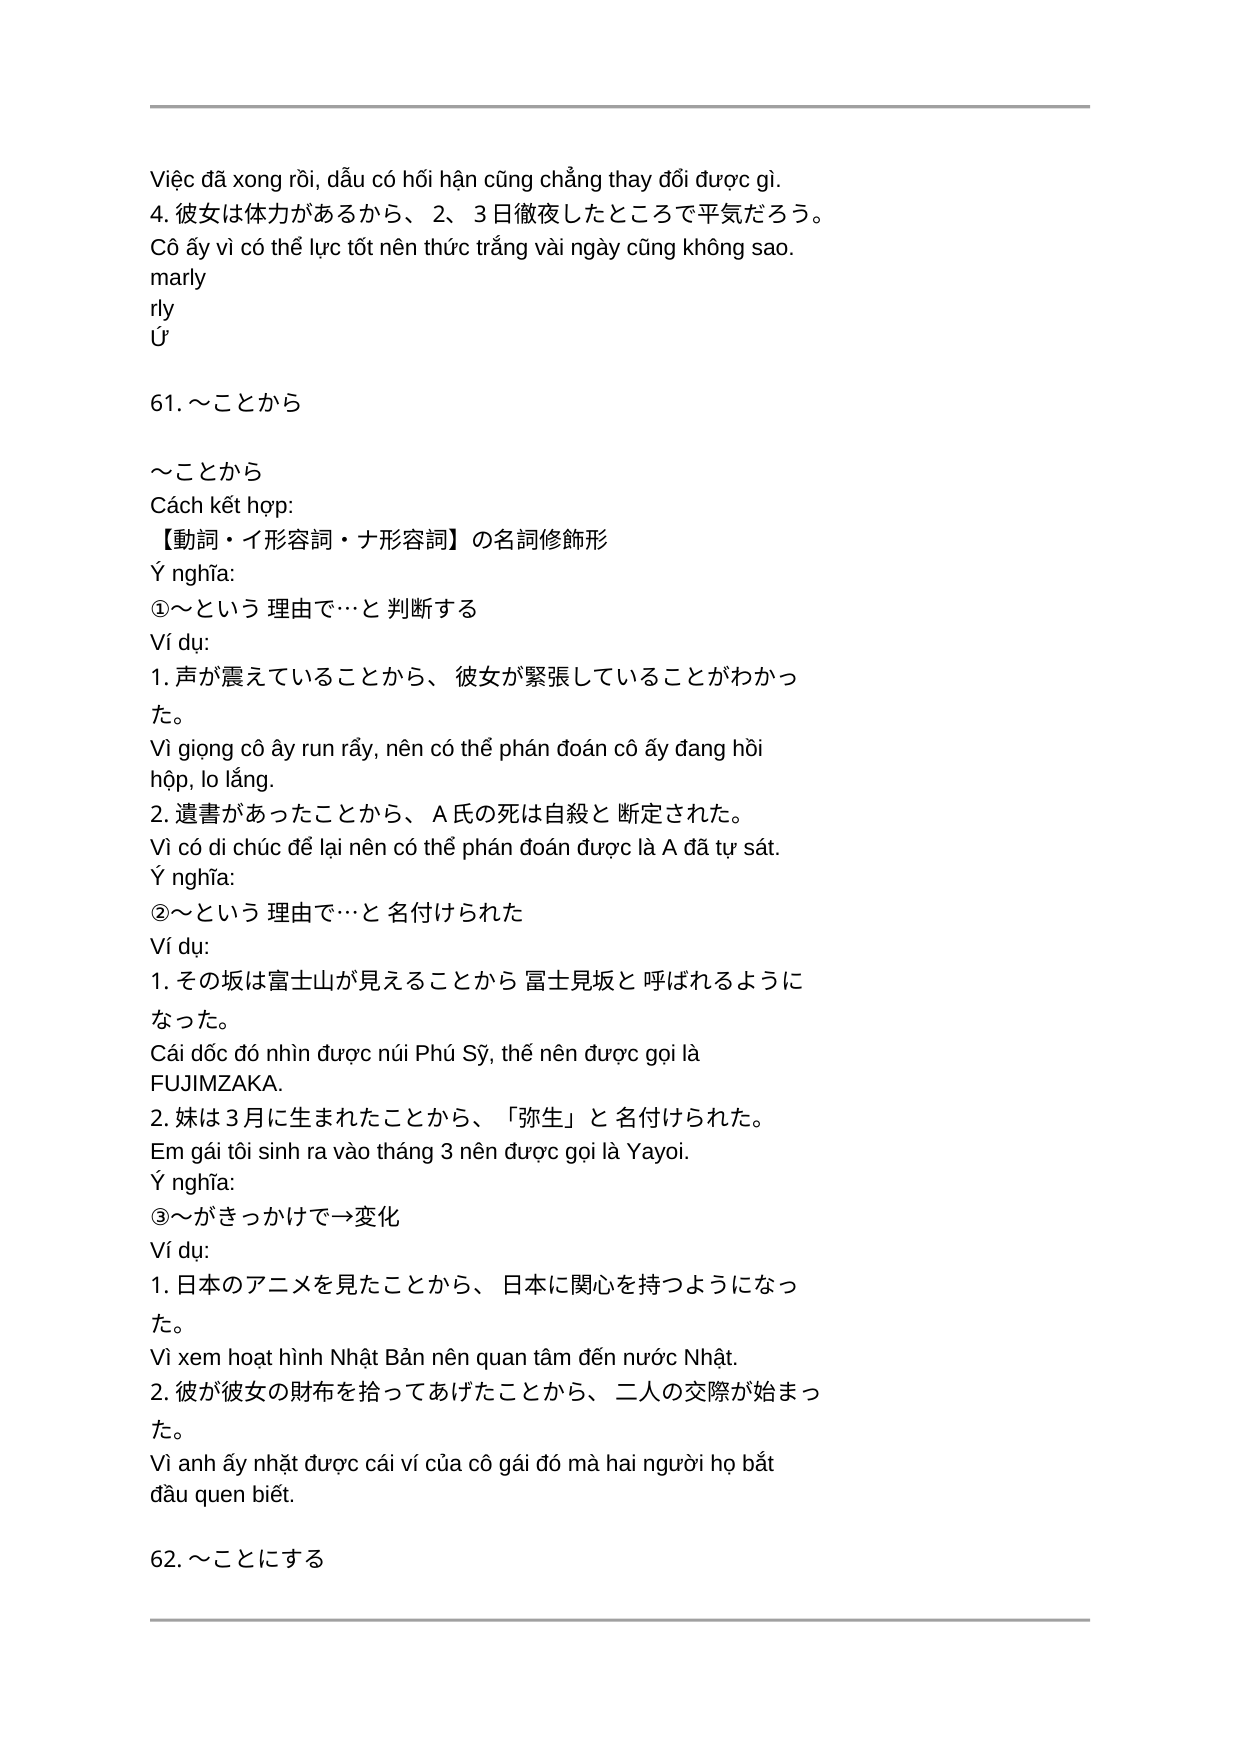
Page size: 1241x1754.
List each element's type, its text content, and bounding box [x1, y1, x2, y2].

text Ứ [150, 325, 1090, 351]
text Ví dụ: [150, 933, 1090, 959]
text marly [150, 264, 1090, 291]
text ③～がきっかけで→変化 [150, 1199, 1090, 1232]
text 1. 声が震えていることから、 彼女が緊張していることがわかっ [150, 659, 1090, 692]
text 4. 彼女は体力があるから、 2、 3日徹夜したところで平気だろう。 [150, 196, 1090, 229]
text 1. その坂は富士山が見えることから 冨士見坂と 呼ばれるように [150, 963, 1090, 996]
text Cô ấy vì có thể lực tốt nên thức trắng vài ngày cũng không sao. [150, 234, 1090, 261]
text 2. 妹は3月に生まれたことから、「弥生」と 名付けられた。 [150, 1100, 1090, 1133]
text Vì giọng cô ây run rẩy, nên có thể phán đoán cô ấy đang hồi [150, 735, 1090, 762]
text ②～という 理由で…と 名付けられた [150, 894, 1090, 928]
text Cách kết hợp: [150, 492, 1090, 518]
text 2. 彼が彼女の財布を拾ってあげたことから、 二人の交際が始まっ [150, 1374, 1090, 1407]
text Vì có di chúc để lại nên có thể phán đoán được là A đã tự sát. [150, 834, 1090, 861]
text ①～という 理由で…と 判断する [150, 590, 1090, 624]
text ～ことから [150, 454, 1090, 487]
text Vì xem hoạt hình Nhật Bản nên quan tâm đến nước Nhật. [150, 1344, 1090, 1370]
text Ý nghĩa: [150, 864, 1090, 891]
text Ý nghĩa: [150, 560, 1090, 587]
text Ví dụ: [150, 629, 1090, 655]
text đầu quen biết. [150, 1481, 1090, 1507]
text 【動詞・イ形容詞・ナ形容詞】の名詞修飾形 [150, 522, 1090, 555]
text 2. 遺書があったことから、 A氏の死は自殺と 断定された。 [150, 796, 1090, 829]
text Vì anh ấy nhặt được cái ví của cô gái đó mà hai người họ bắt [150, 1450, 1090, 1477]
text なった。 [150, 1001, 1090, 1035]
text 1. 日本のアニメを見たことから、 日本に関心を持つようになっ [150, 1267, 1090, 1301]
text FUJIMZAKA. [150, 1070, 1090, 1096]
text Việc đã xong rồi, dẫu có hối hận cũng chẳng thay đổi được gì. [150, 166, 1090, 192]
text Ý nghĩa: [150, 1168, 1090, 1195]
text hộp, lo lắng. [150, 766, 1090, 792]
text Em gái tôi sinh ra vào tháng 3 nên được gọi là Yayoi. [150, 1138, 1090, 1165]
text た。 [150, 1306, 1090, 1339]
text Cái dốc đó nhìn được núi Phú Sỹ, thế nên được gọi là [150, 1039, 1090, 1066]
text た。 [150, 1412, 1090, 1446]
text た。 [150, 697, 1090, 731]
text rly [150, 294, 1090, 321]
text 61. ～ことから [150, 385, 1090, 418]
text 62. ～ことにする [150, 1541, 1090, 1574]
text Ví dụ: [150, 1237, 1090, 1263]
